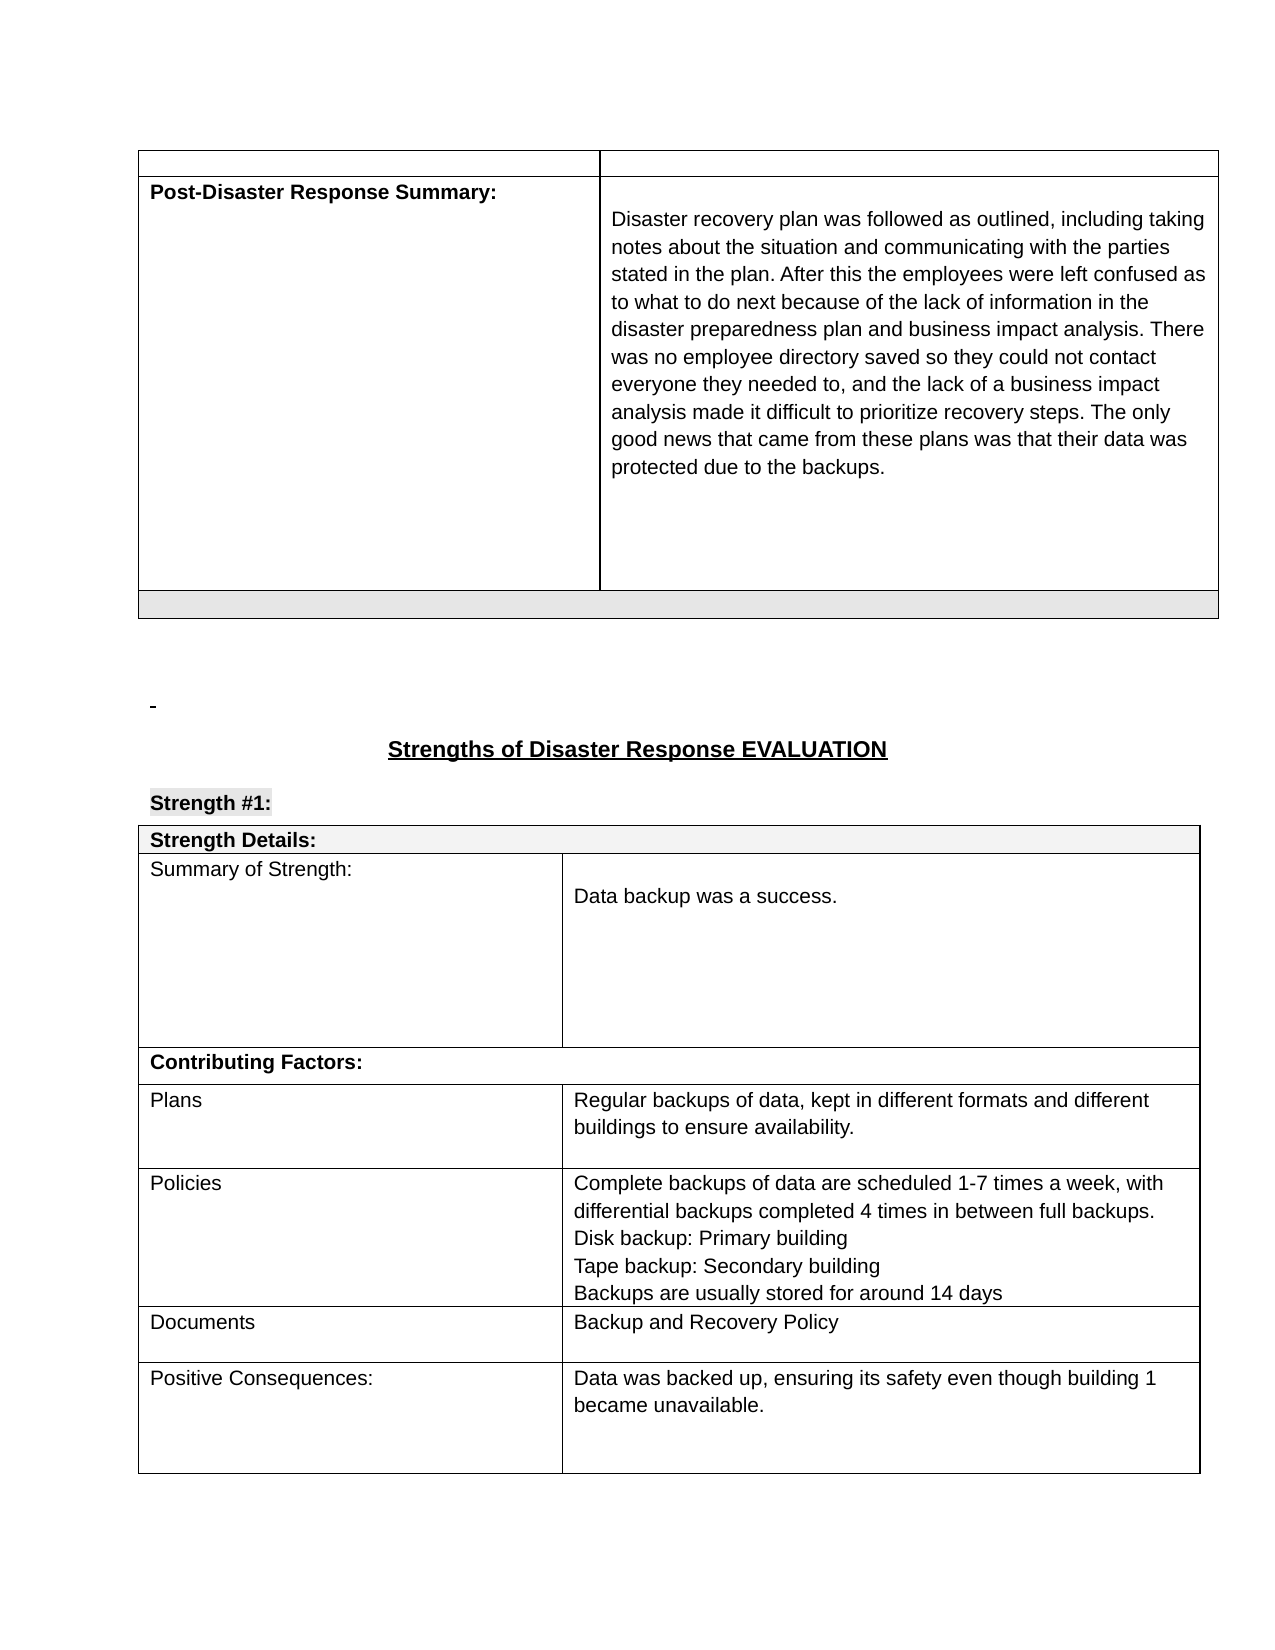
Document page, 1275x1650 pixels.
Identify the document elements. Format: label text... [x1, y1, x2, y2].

text Strengths of Disaster Response EVALUATION [150, 735, 1125, 762]
table_cell Complete backups of data are scheduled 1-7 times a week, with differential backups completed 4 times in between full backups. Disk backup: Primary building Tape backup: Secondary building Backups are usually stored for around 14 days [563, 1169, 1199, 1306]
table_cell Disaster recovery plan was followed as outlined, including taking notes about the situation and communicating with the parties stated in the plan. After this the employees were left confused as to what to do next because of the lack of information in the disaster preparedness plan and business impact analysis. There was no employee directory saved so they could not contact everyone they needed to, and the lack of a business impact analysis made it difficult to prioritize recovery steps. The only good news that came from these plans was that their data was protected due to the backups. [601, 177, 1218, 589]
table_cell Positive Consequences: [139, 1363, 562, 1473]
table_cell Regular backups of data, kept in different formats and different buildings to ensure availability. [563, 1085, 1199, 1168]
table_cell [139, 591, 1218, 618]
table_cell Plans [139, 1085, 562, 1168]
table_cell Data backup was a success. [563, 854, 1199, 1047]
table_cell Backup and Recovery Policy [563, 1307, 1199, 1362]
table_cell Summary of Strength: [139, 854, 562, 1047]
table_header Strength Details: [139, 826, 1199, 853]
table_cell Contributing Factors: [139, 1048, 1199, 1084]
table_cell Policies [139, 1169, 562, 1306]
table_cell Documents [139, 1307, 562, 1362]
table_cell Post-Disaster Response Summary: [139, 177, 599, 589]
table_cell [601, 151, 1218, 176]
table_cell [139, 151, 599, 176]
table_cell Data was backed up, ensuring its safety even though building 1 became unavailable. [563, 1363, 1199, 1473]
text Strength #1: [150, 787, 1125, 816]
